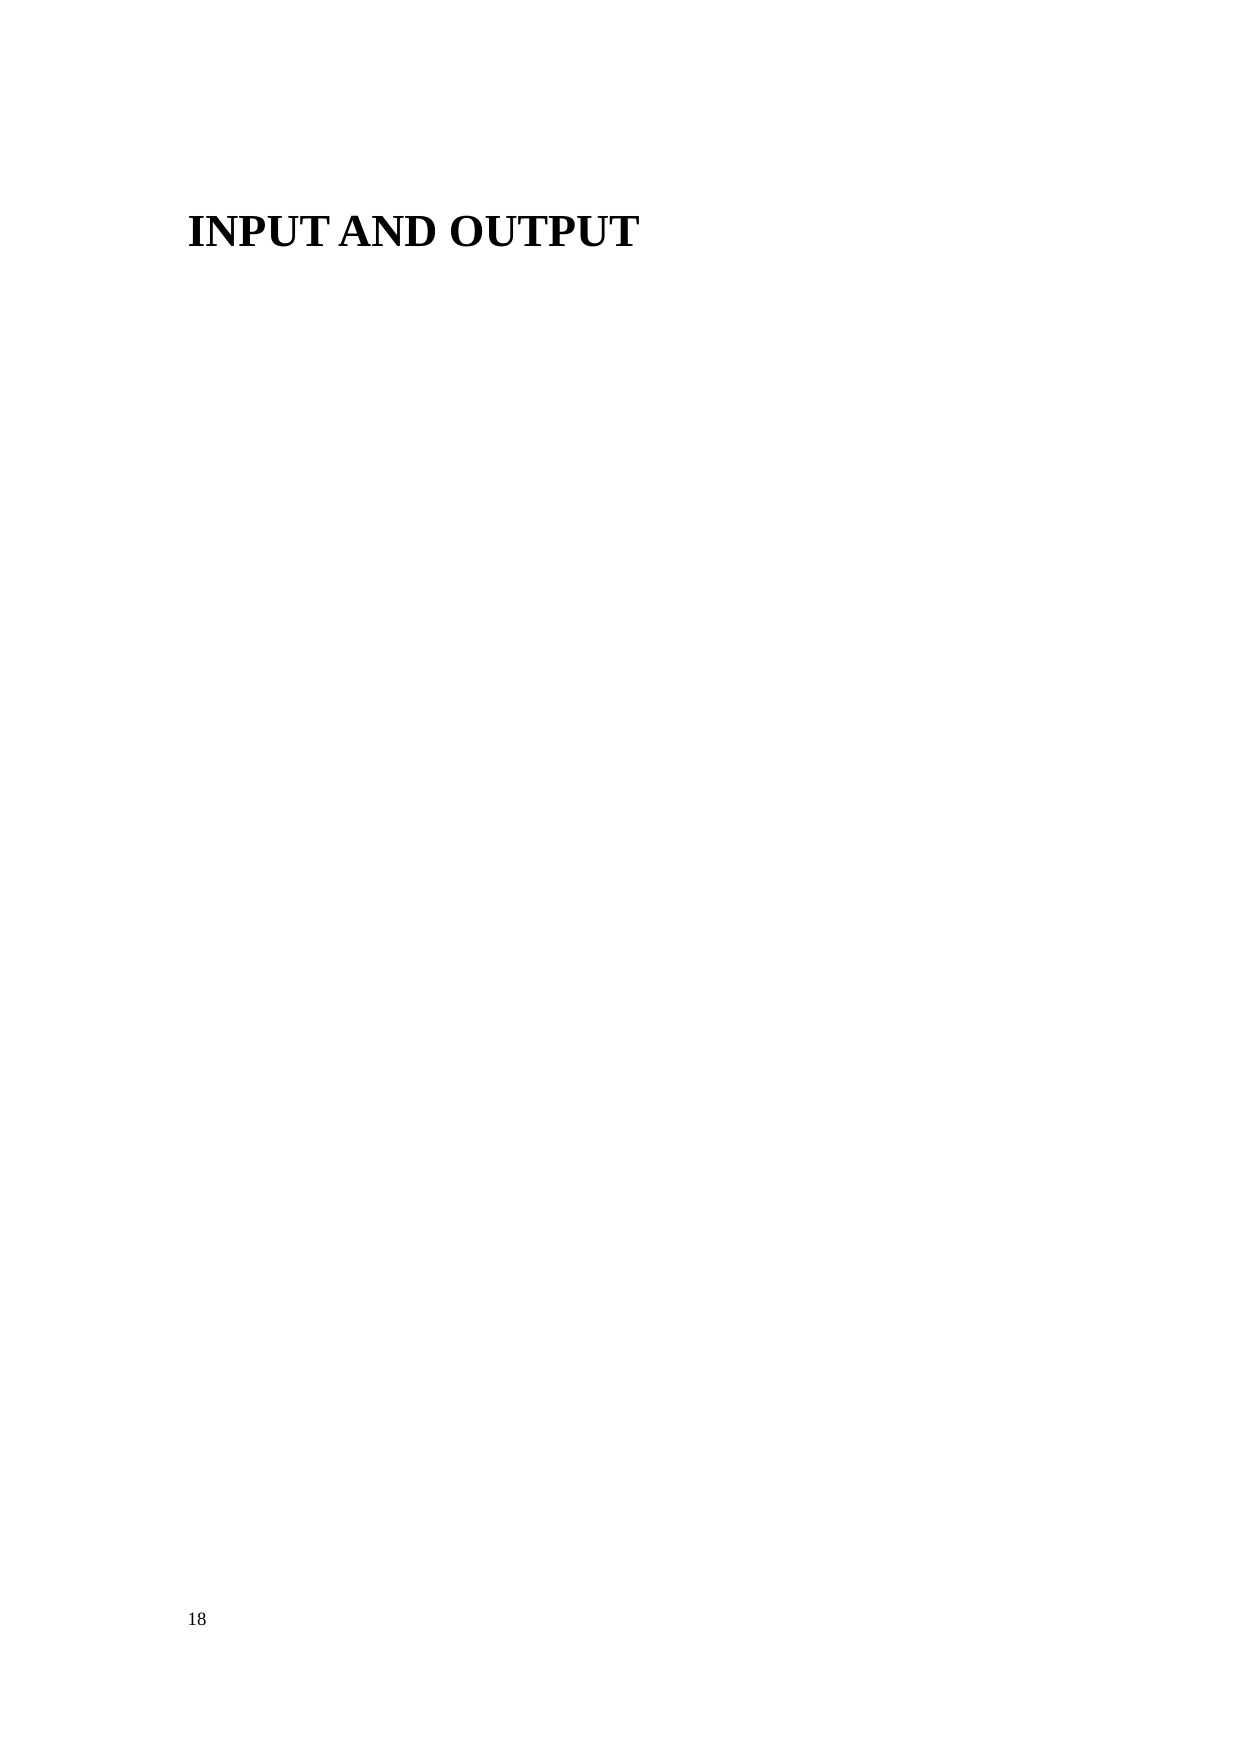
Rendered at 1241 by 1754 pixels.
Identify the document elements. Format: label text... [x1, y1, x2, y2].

subtitle INPUT AND OUTPUT [187, 197, 1053, 262]
